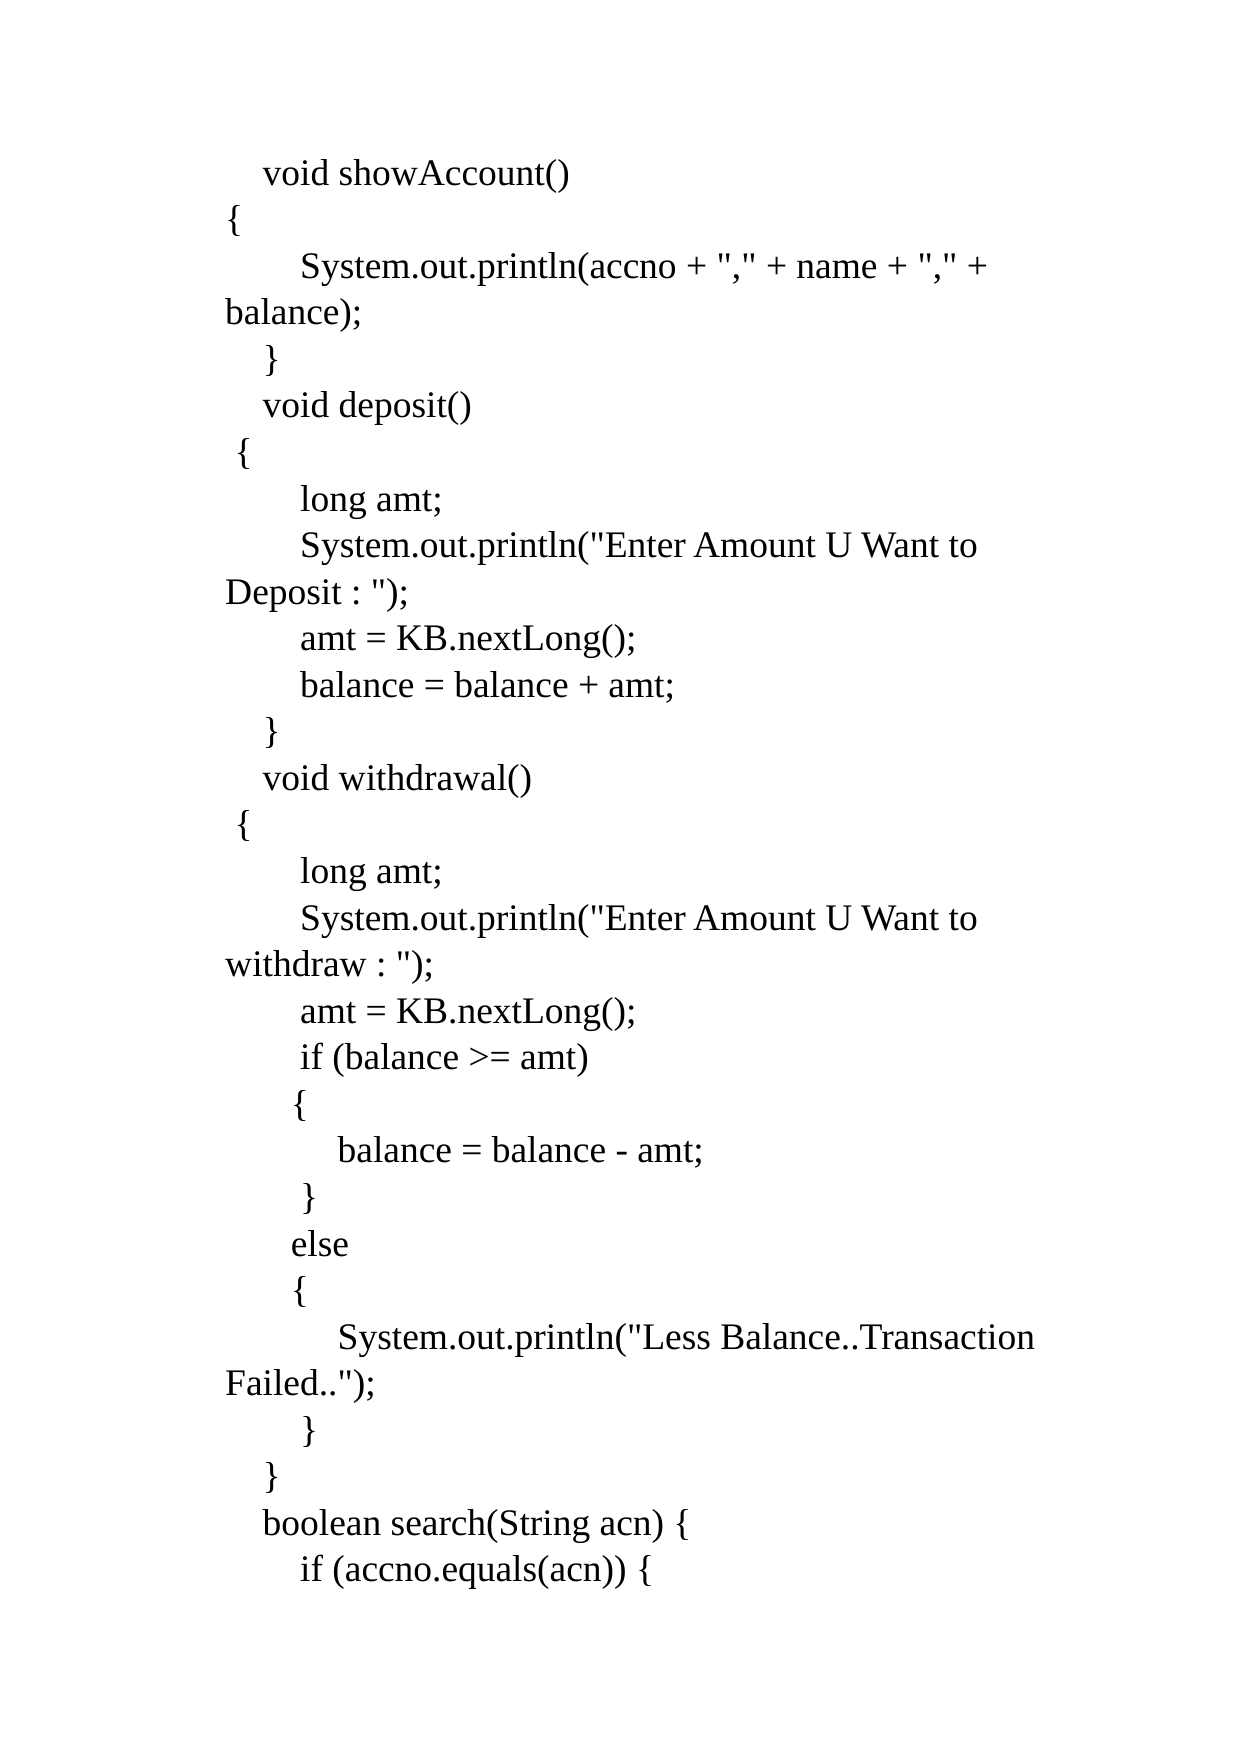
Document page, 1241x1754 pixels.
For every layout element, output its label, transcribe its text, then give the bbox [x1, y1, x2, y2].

list { [225, 197, 1090, 240]
list long amt; [225, 848, 1090, 892]
list balance = balance + amt; [225, 662, 1090, 705]
list balance = balance - amt; [225, 1128, 1090, 1171]
list void showAccount() [225, 150, 1090, 193]
list } [225, 709, 1090, 752]
list } [225, 336, 1090, 379]
list System.out.println(accno + "," + name + "," + balance); [225, 243, 1090, 333]
list { [225, 1267, 1090, 1311]
list { [225, 429, 1090, 472]
list amt = KB.nextLong(); [225, 616, 1090, 659]
list System.out.println("Less Balance..Transaction Failed.."); [225, 1314, 1090, 1404]
list } [225, 1174, 1090, 1217]
list else [225, 1221, 1090, 1264]
list System.out.println("Enter Amount U Want to withdraw : "); [225, 895, 1090, 985]
list long amt; [225, 476, 1090, 519]
list void withdrawal() [225, 755, 1090, 798]
list if (accno.equals(acn)) { [225, 1547, 1090, 1590]
list amt = KB.nextLong(); [225, 988, 1090, 1031]
list { [225, 1081, 1090, 1124]
list boolean search(String acn) { [225, 1500, 1090, 1543]
list { [225, 802, 1090, 845]
list void deposit() [225, 383, 1090, 426]
list System.out.println("Enter Amount U Want to Deposit : "); [225, 522, 1090, 612]
list } [225, 1454, 1090, 1497]
list } [225, 1407, 1090, 1450]
list if (balance >= amt) [225, 1035, 1090, 1078]
